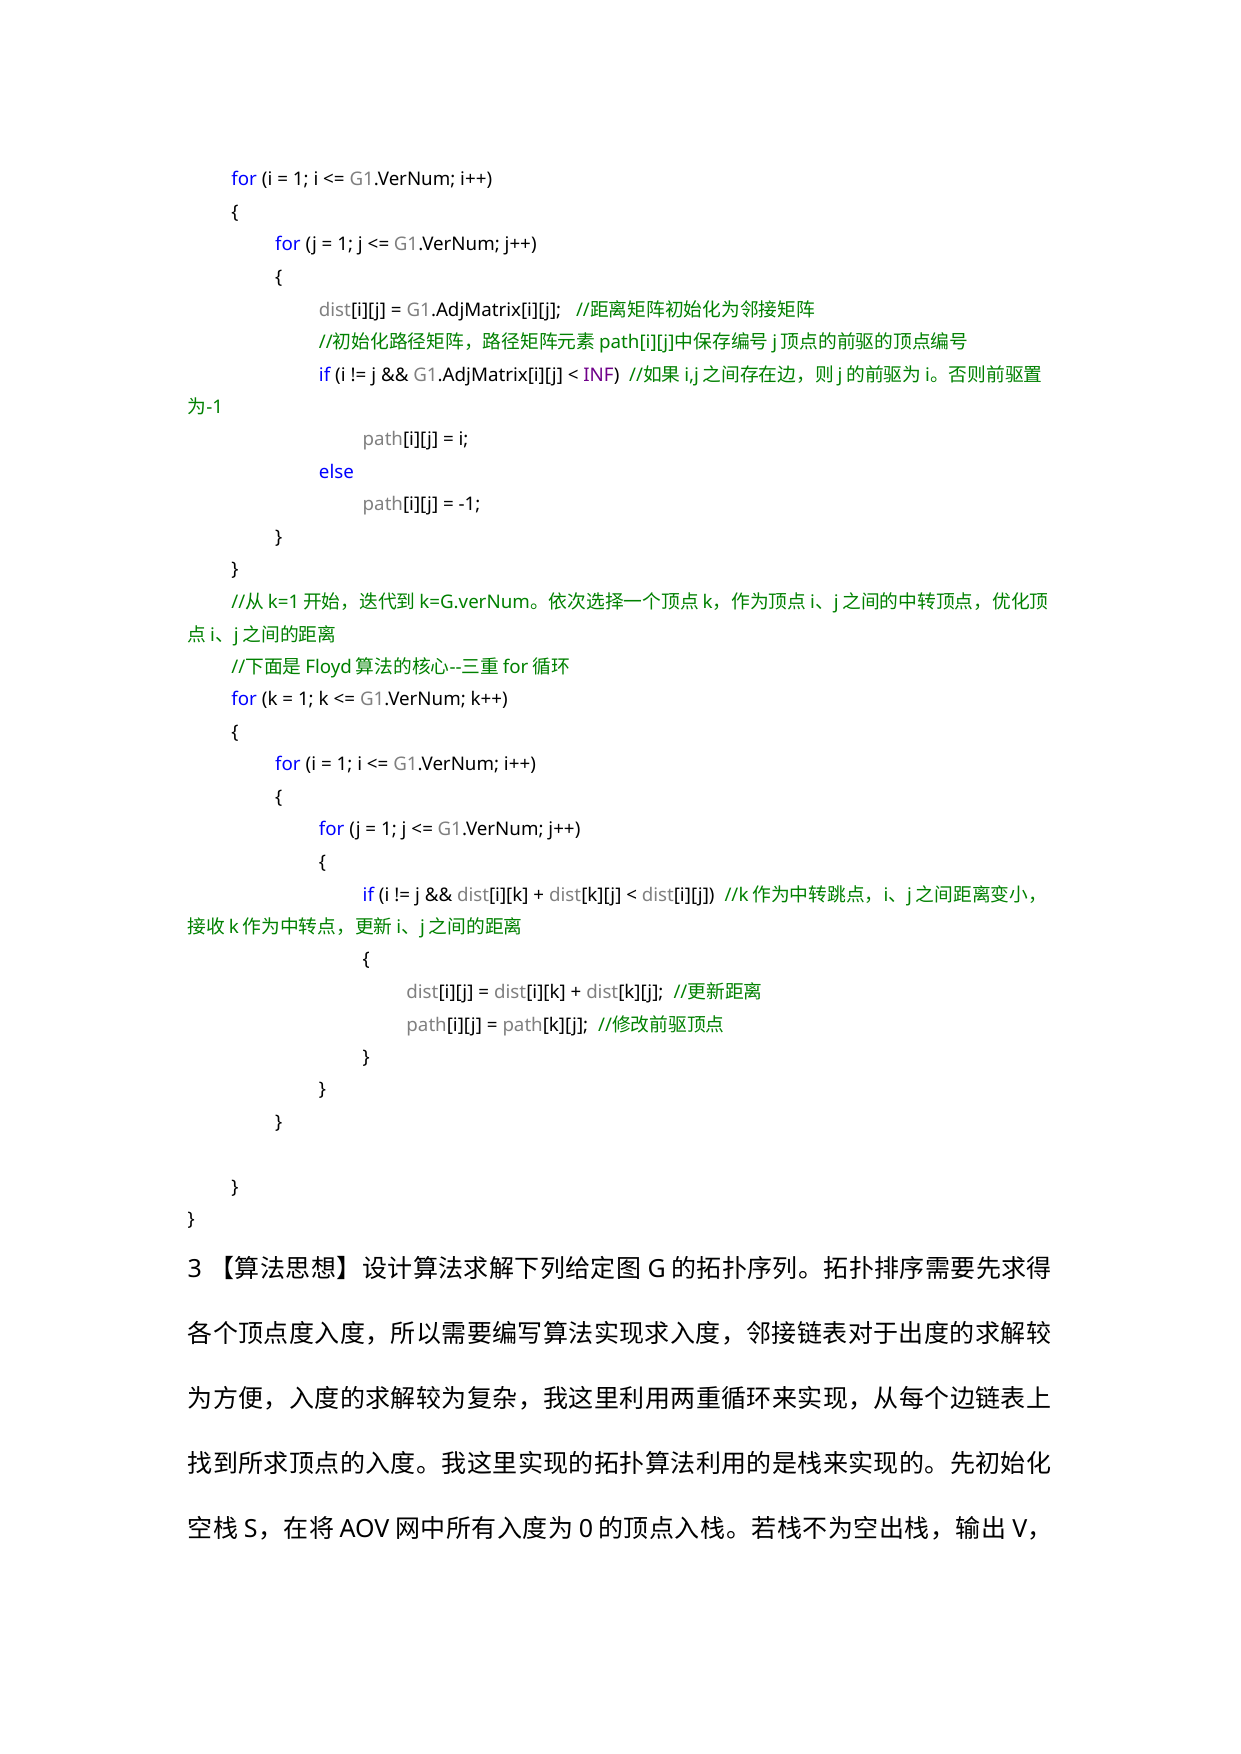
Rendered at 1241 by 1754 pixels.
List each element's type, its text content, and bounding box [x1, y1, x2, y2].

text for (i = 1; i <= G1.VerNum; i++) [187, 162, 1053, 194]
text } [187, 1169, 1053, 1202]
text path[i][j] = -1; [187, 487, 1053, 519]
text dist[i][j] = G1.AdjMatrix[i][j]; //距离矩阵初始化为邻接矩阵 [187, 292, 1053, 324]
text } [187, 1072, 1053, 1104]
text //下面是Floyd算法的核心--三重for循环 [187, 649, 1053, 682]
text { [187, 844, 1053, 877]
text } [187, 519, 1053, 552]
text { [187, 942, 1053, 974]
text else [187, 454, 1053, 487]
text for (k = 1; k <= G1.VerNum; k++) [187, 682, 1053, 714]
text { [187, 779, 1053, 812]
text { [187, 194, 1053, 227]
text } [187, 1039, 1053, 1072]
text { [187, 714, 1053, 747]
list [187, 1234, 1053, 1559]
text //从k=1开始，迭代到k=G.verNum。依次选择一个顶点k，作为顶点i、j之间的中转顶点，优化顶点i、j之间的距离 [187, 584, 1053, 649]
text for (j = 1; j <= G1.VerNum; j++) [187, 812, 1053, 844]
text for (j = 1; j <= G1.VerNum; j++) [187, 227, 1053, 259]
text { [187, 259, 1053, 292]
text dist[i][j] = dist[i][k] + dist[k][j]; //更新距离 [187, 974, 1053, 1007]
text } [187, 1202, 1053, 1234]
text //初始化路径矩阵，路径矩阵元素path[i][j]中保存编号j顶点的前驱的顶点编号 [187, 324, 1053, 357]
text if (i != j && G1.AdjMatrix[i][j] < INF) //如果i,j之间存在边，则j的前驱为i。否则前驱置为-1 [187, 357, 1053, 422]
text for (i = 1; i <= G1.VerNum; i++) [187, 747, 1053, 779]
text } [187, 1104, 1053, 1137]
text if (i != j && dist[i][k] + dist[k][j] < dist[i][j]) //k作为中转跳点，i、j之间距离变小，接收k作为中转点，更新i、j之间的距离 [187, 877, 1053, 942]
text path[i][j] = i; [187, 422, 1053, 454]
text path[i][j] = path[k][j]; //修改前驱顶点 [187, 1007, 1053, 1039]
text } [187, 552, 1053, 584]
